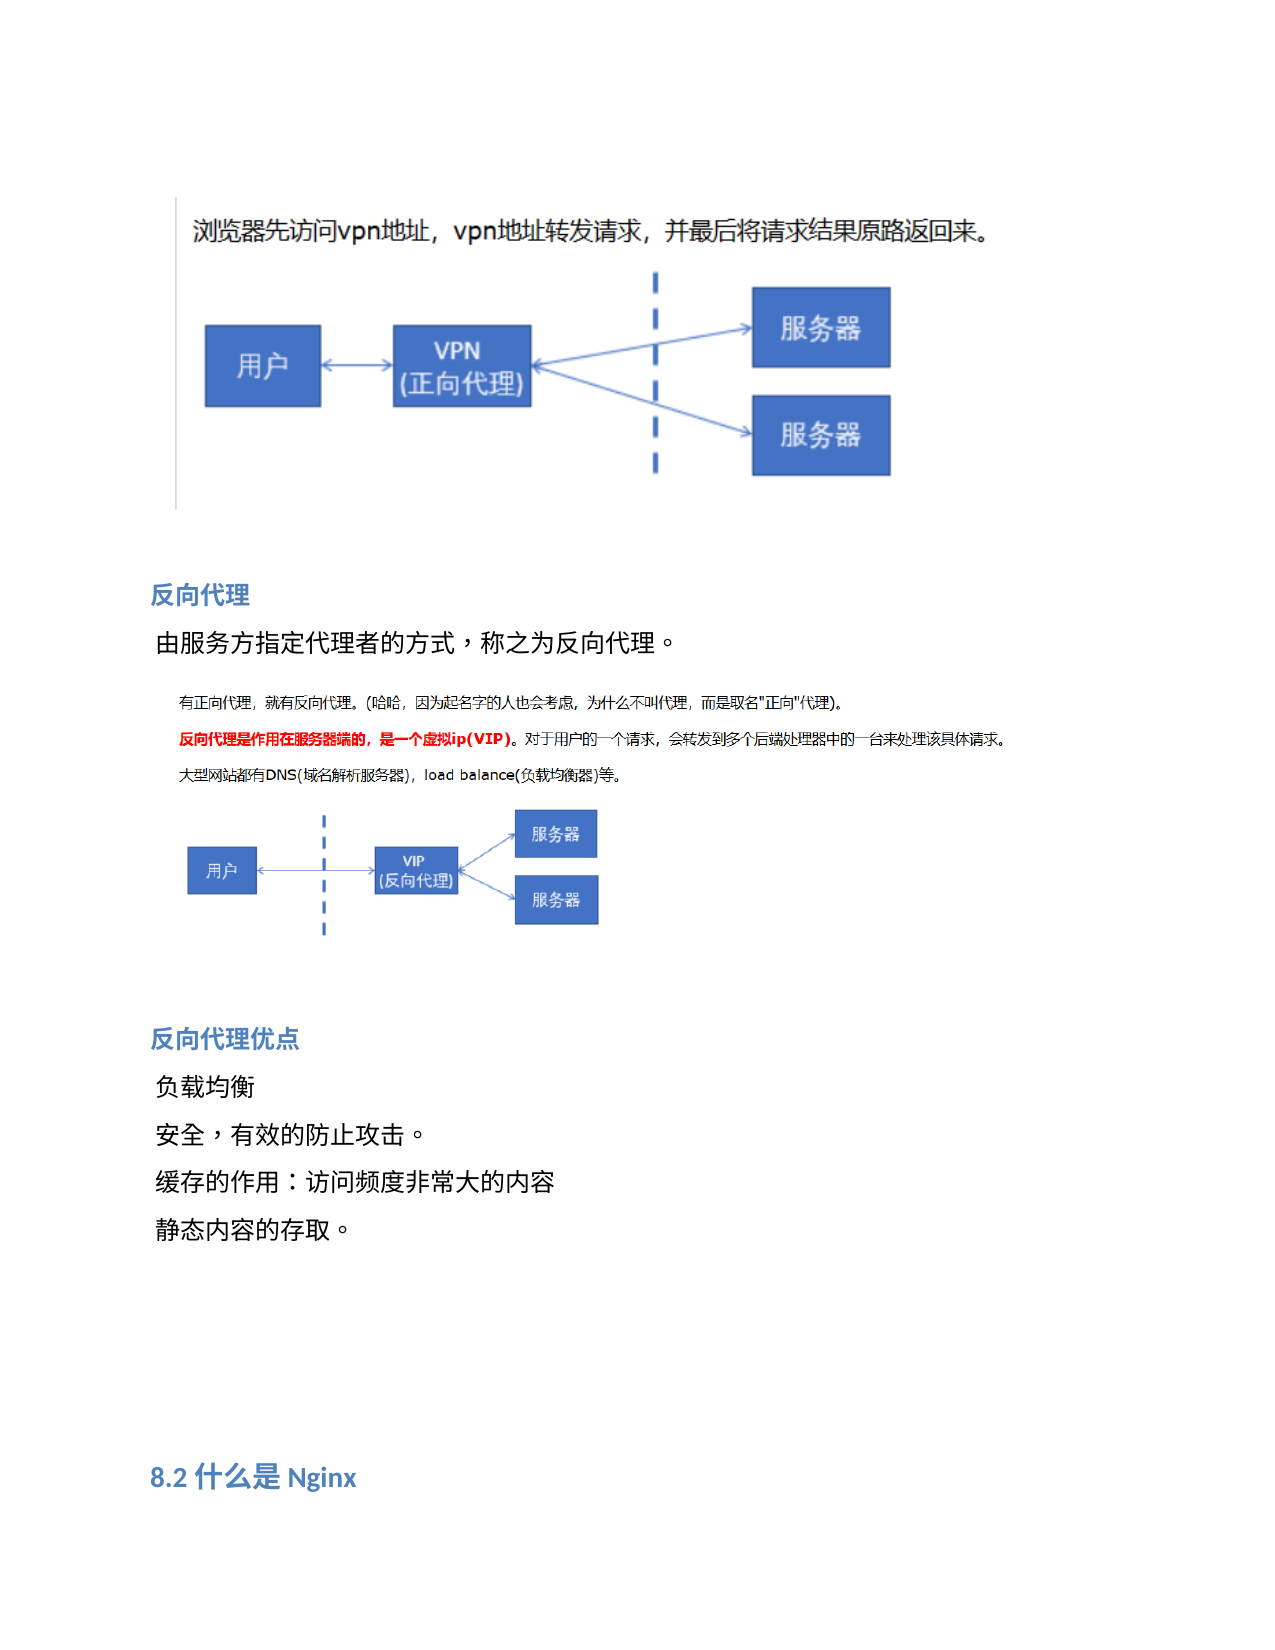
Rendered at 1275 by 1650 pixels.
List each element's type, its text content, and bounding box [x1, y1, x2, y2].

picture [174, 677, 1050, 954]
picture [174, 197, 1050, 510]
text 负载均衡 [150, 1074, 1125, 1103]
text 缓存的作用：访问频度非常大的内容 [150, 1169, 1125, 1198]
text 静态内容的存取。 [150, 1217, 1125, 1246]
text 由服务方指定代理者的方式，称之为反向代理。 [150, 630, 1125, 659]
text 安全，有效的防止攻击。 [150, 1122, 1125, 1151]
subtitle 反向代理 [150, 577, 1125, 612]
subtitle 8.2 什么是Nginx [150, 1456, 1125, 1496]
subtitle 反向代理优点 [150, 1021, 1125, 1056]
